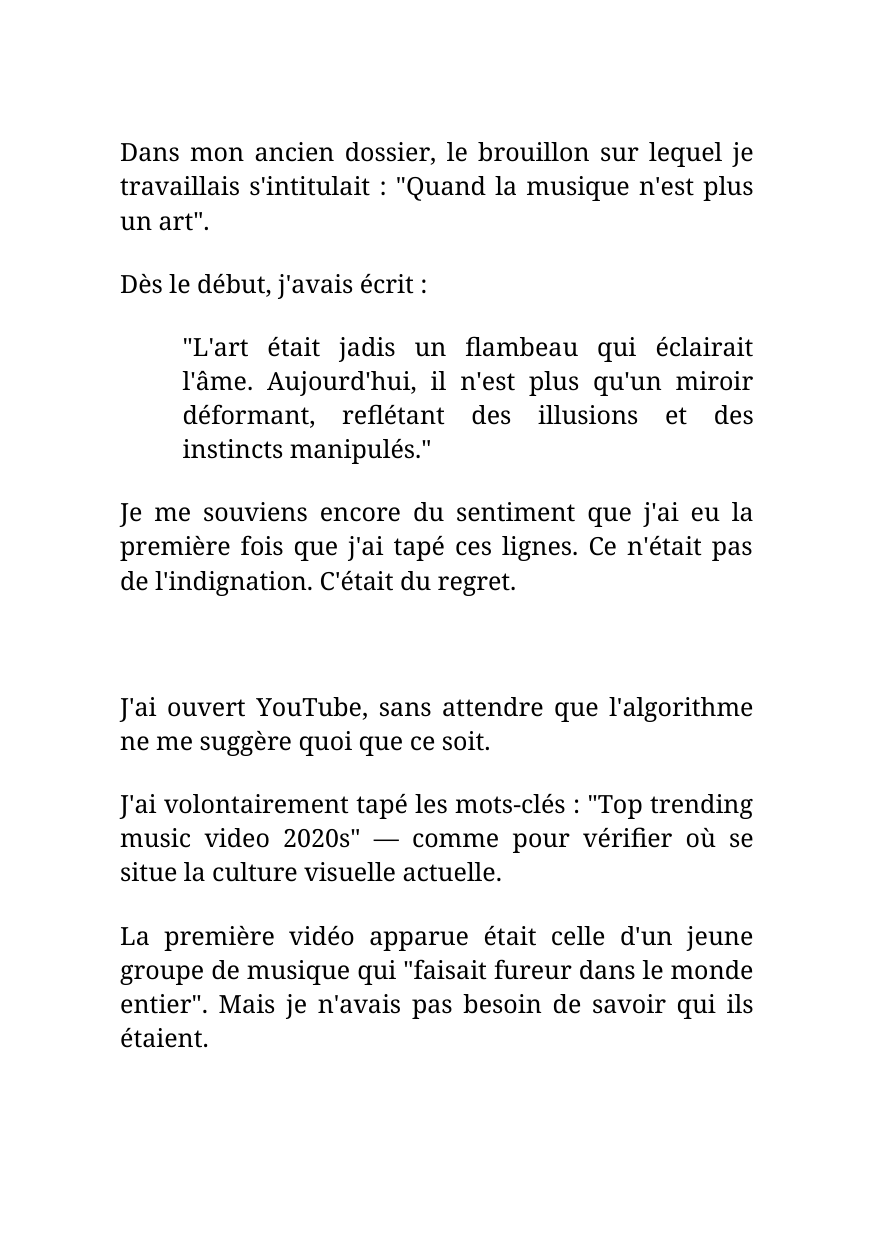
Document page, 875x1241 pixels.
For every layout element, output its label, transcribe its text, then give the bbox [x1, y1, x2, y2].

text J'ai ouvert YouTube, sans attendre que l'algorithme ne me suggère quoi que ce soit. [120, 689, 754, 758]
text La première vidéo apparue était celle d'un jeune groupe de musique qui "faisait fureur dans le monde entier". Mais je n'avais pas besoin de savoir qui ils étaient. [120, 918, 754, 1054]
text Dans mon ancien dossier, le brouillon sur lequel je travaillais s'intitulait : "Quand la musique n'est plus un art". [120, 135, 754, 237]
text Je me souviens encore du sentiment que j'ai eu la première fois que j'ai tapé ces lignes. Ce n'était pas de l'indignation. C'était du regret. [120, 495, 754, 597]
text "L'art était jadis un flambeau qui éclairait l'âme. Aujourd'hui, il n'est plus qu'un miroir déformant, reflétant des illusions et des instincts manipulés." [182, 329, 754, 466]
text J'ai volontairement tapé les mots-clés : "Top trending music video 2020s" — comme pour vérifier où se situe la culture visuelle actuelle. [120, 787, 754, 889]
text Dès le début, j'avais écrit : [120, 266, 754, 300]
